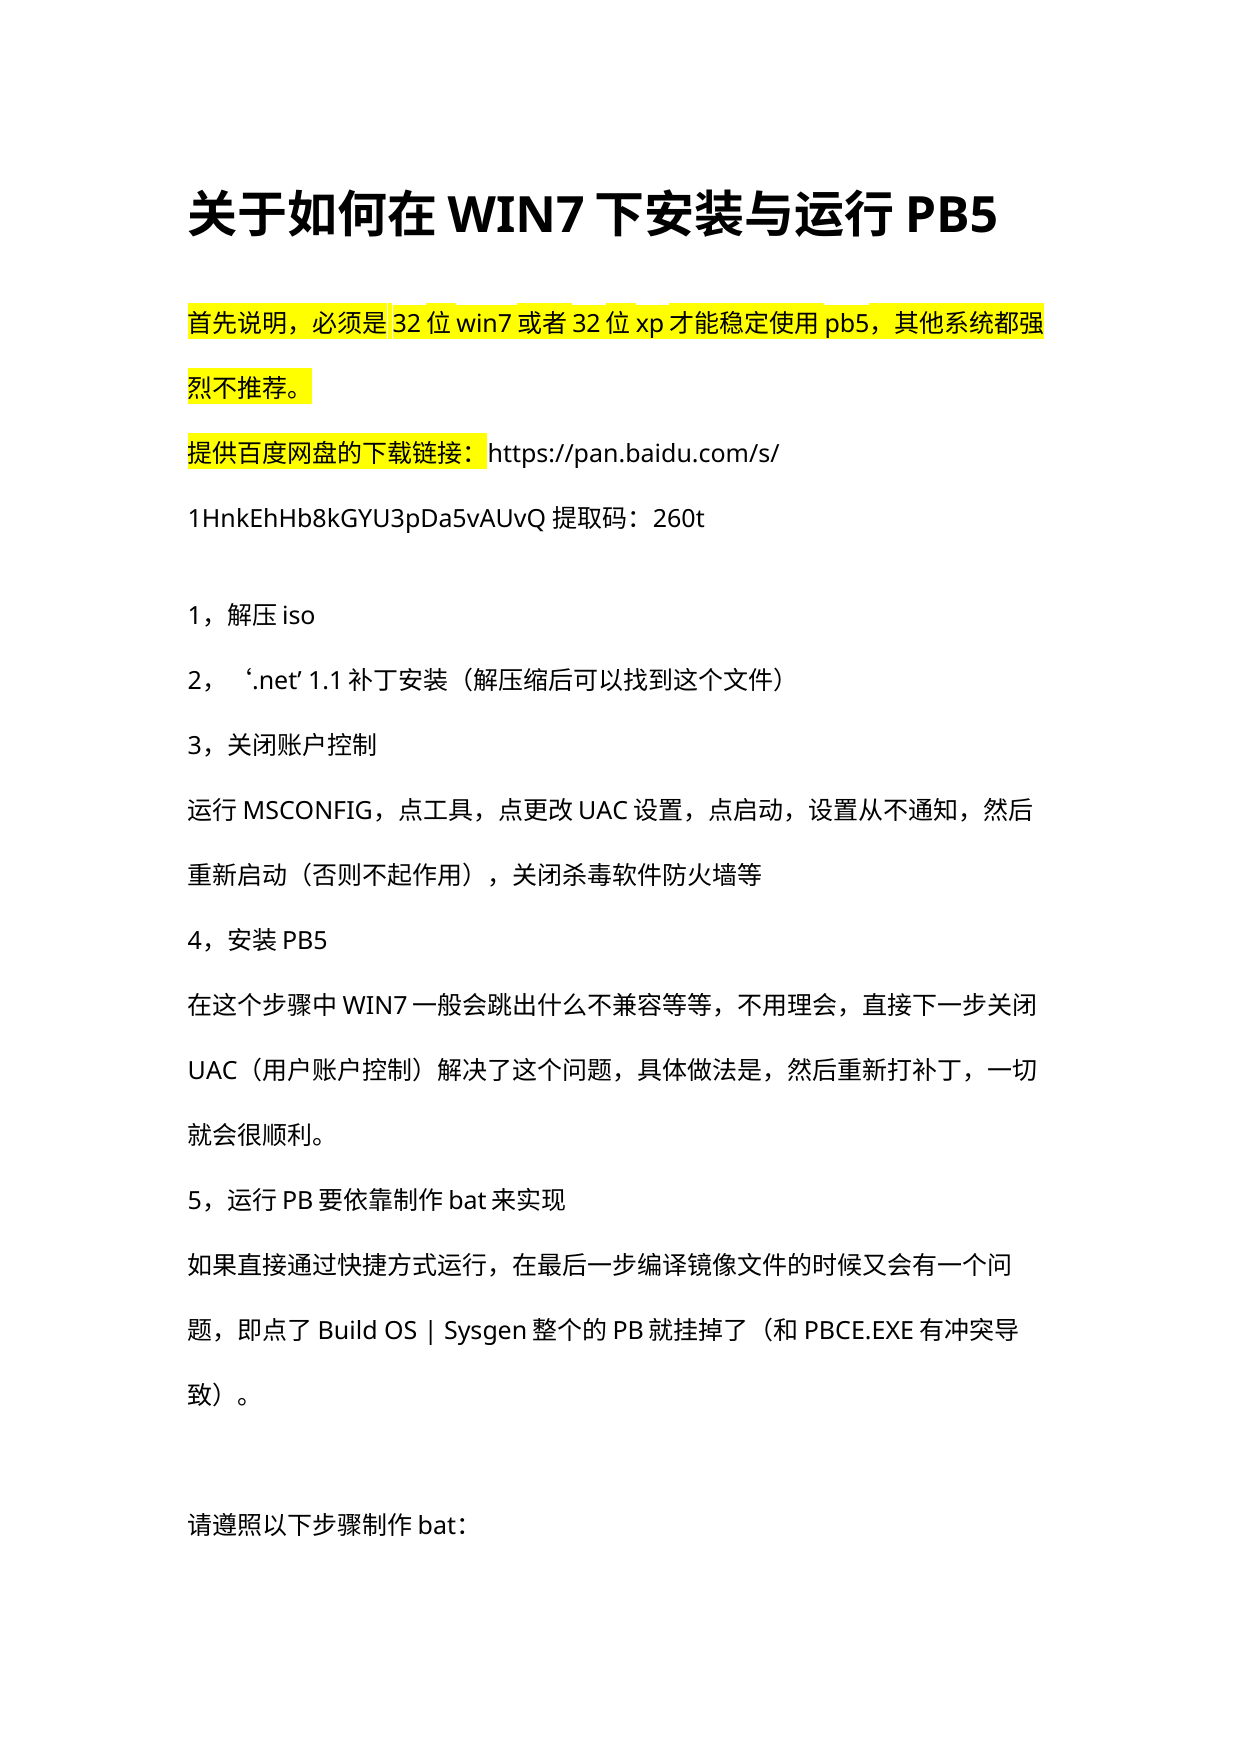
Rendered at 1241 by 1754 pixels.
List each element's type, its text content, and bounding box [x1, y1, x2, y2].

text 关于如何在WIN7下安装与运行PB5 [187, 162, 1053, 259]
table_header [188, 289, 1053, 1556]
